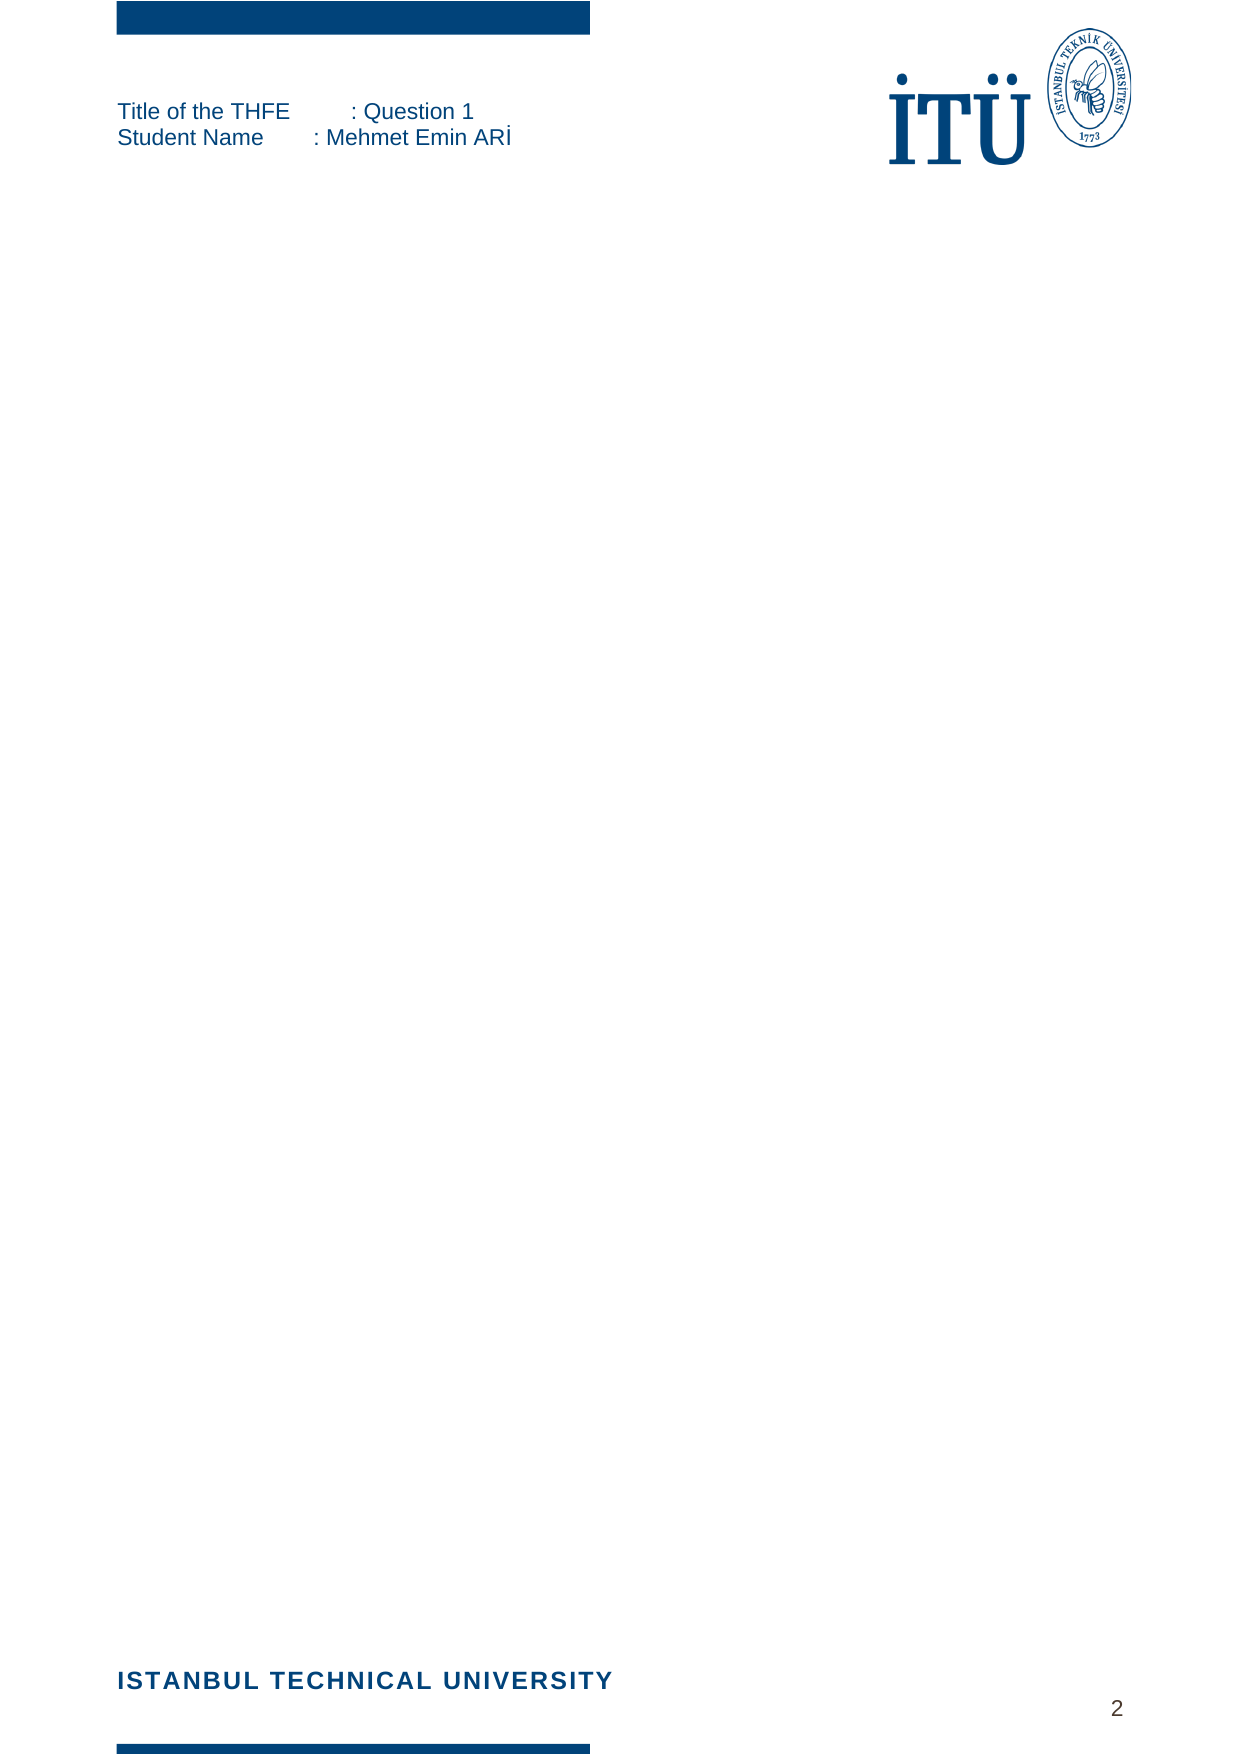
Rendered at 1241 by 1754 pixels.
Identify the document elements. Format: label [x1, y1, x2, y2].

picture [889, 28, 1132, 165]
